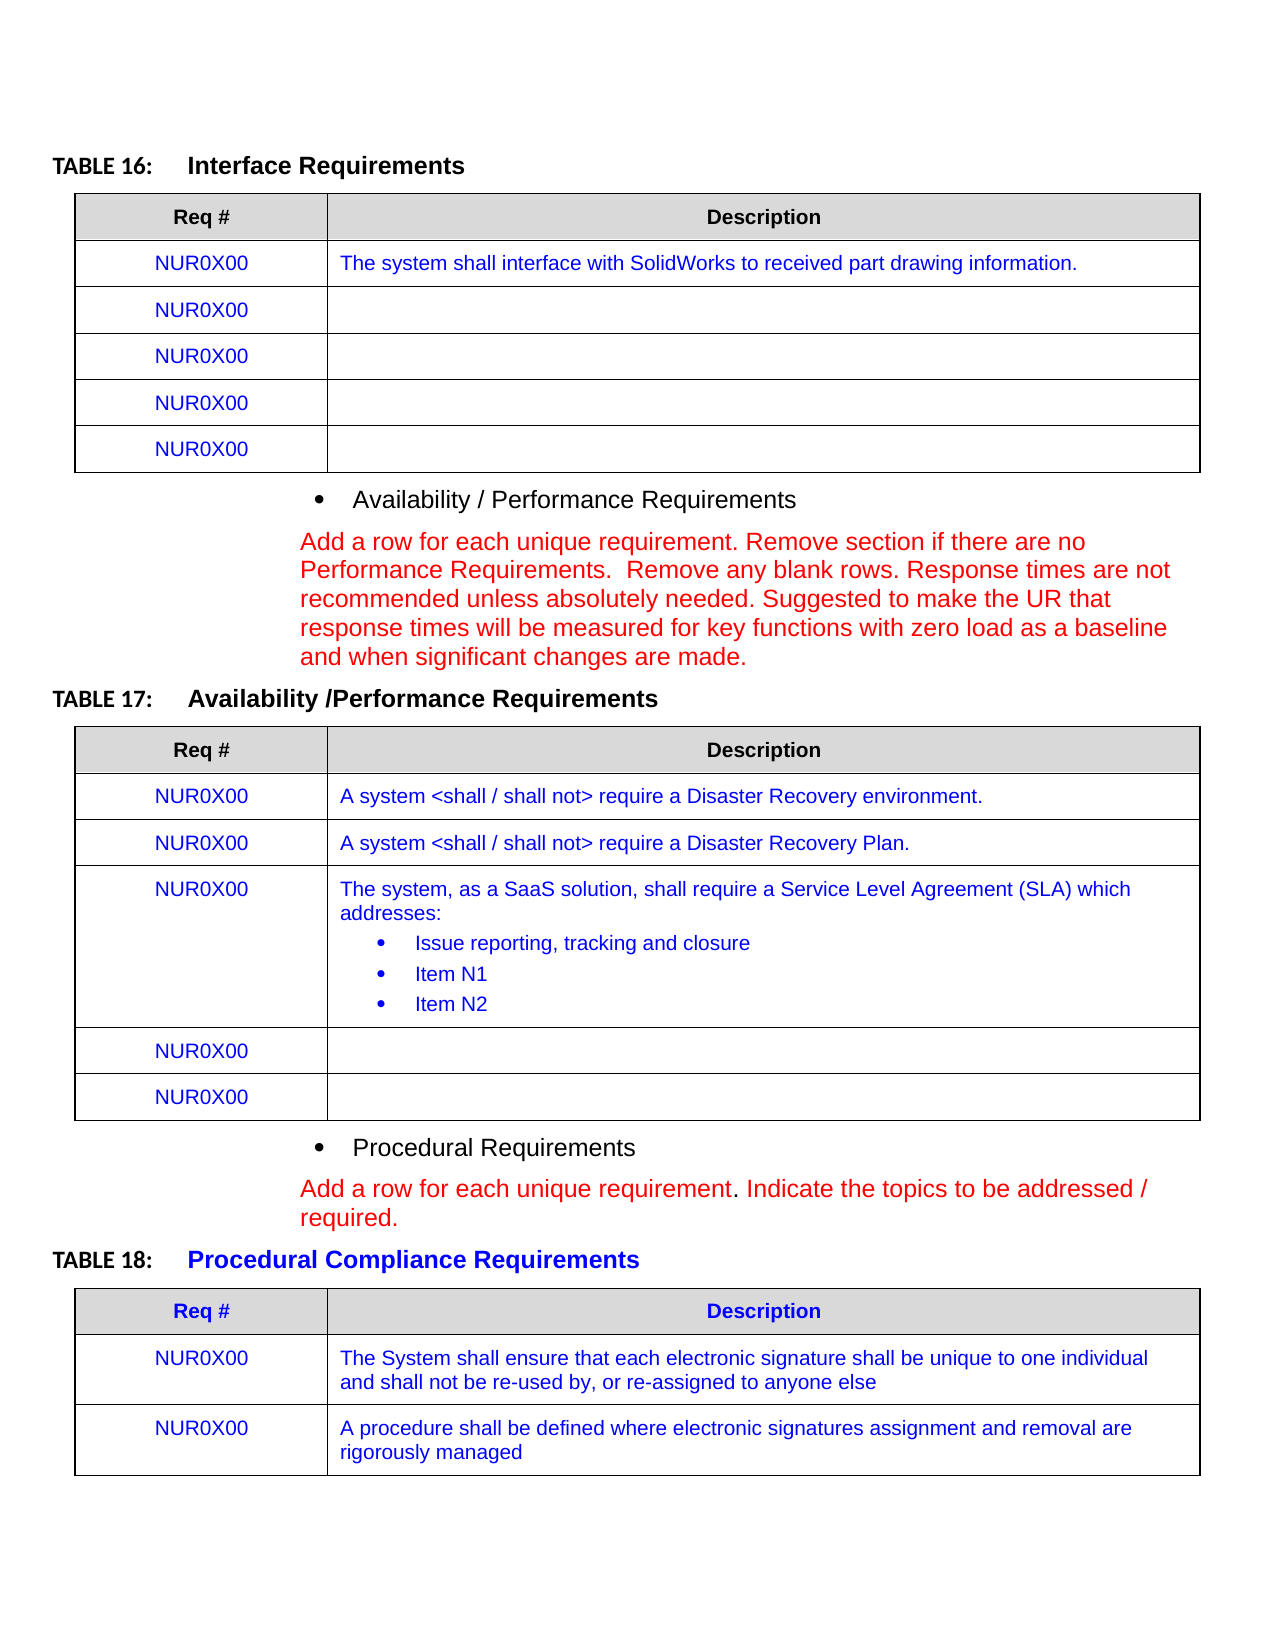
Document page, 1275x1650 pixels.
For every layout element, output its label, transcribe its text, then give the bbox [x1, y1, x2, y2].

table_cell [328, 334, 1199, 379]
table_cell NUR0X00 [76, 1335, 327, 1404]
table_cell NUR0X00 [76, 774, 327, 819]
table_header Description [328, 1289, 1199, 1334]
table_header Req # [76, 727, 327, 772]
table_cell A system <shall / shall not> require a Disaster Recovery Plan. [328, 820, 1199, 865]
table_cell A procedure shall be defined where electronic signatures assignment and removal are rigorously managed [328, 1405, 1199, 1475]
title Interface Requirements [52, 150, 1200, 181]
table_cell NUR0X00 [76, 820, 327, 865]
table_cell The system, as a SaaS solution, shall require a Service Level Agreement (SLA) which addresses: Issue reporting, tracking and closure Item N1 Item N2 [328, 866, 1199, 1027]
text Availability / Performance Requirements [315, 485, 1200, 514]
table_cell NUR0X00 [76, 287, 327, 332]
text Procedural Requirements [315, 1133, 1200, 1162]
table_cell [328, 1074, 1199, 1119]
table_cell NUR0X00 [76, 334, 327, 379]
table_cell [328, 426, 1199, 472]
title Availability /Performance Requirements [52, 683, 1200, 713]
table_cell NUR0X00 [76, 426, 327, 472]
table_cell The system shall interface with SolidWorks to received part drawing information. [328, 241, 1199, 286]
text Add a row for each unique requirement. Remove section if there are no Performance Requirements. Remove any blank rows. Response times are not recommended unless absolutely needed. Suggested to make the UR that response times will be measured for key functions with zero load as a baseline and when significant changes are made. [300, 527, 1200, 670]
table_cell [328, 287, 1199, 332]
table_cell A system <shall / shall not> require a Disaster Recovery environment. [328, 774, 1199, 819]
table_header Description [328, 727, 1199, 772]
table_header Description [328, 194, 1199, 239]
table_cell The System shall ensure that each electronic signature shall be unique to one individual and shall not be re-used by, or re-assigned to anyone else [328, 1335, 1199, 1404]
table_header Req # [76, 1289, 327, 1334]
table_header Req # [76, 194, 327, 239]
table_cell NUR0X00 [76, 241, 327, 286]
text Add a row for each unique requirement. Indicate the topics to be addressed / required. [300, 1174, 1200, 1232]
title Procedural Compliance Requirements [52, 1244, 1200, 1275]
table_cell NUR0X00 [76, 1405, 327, 1475]
table_cell NUR0X00 [76, 1028, 327, 1073]
table_cell NUR0X00 [76, 1074, 327, 1119]
table_cell [328, 380, 1199, 425]
table_cell NUR0X00 [76, 380, 327, 425]
table_cell NUR0X00 [76, 866, 327, 1027]
table_cell [328, 1028, 1199, 1073]
